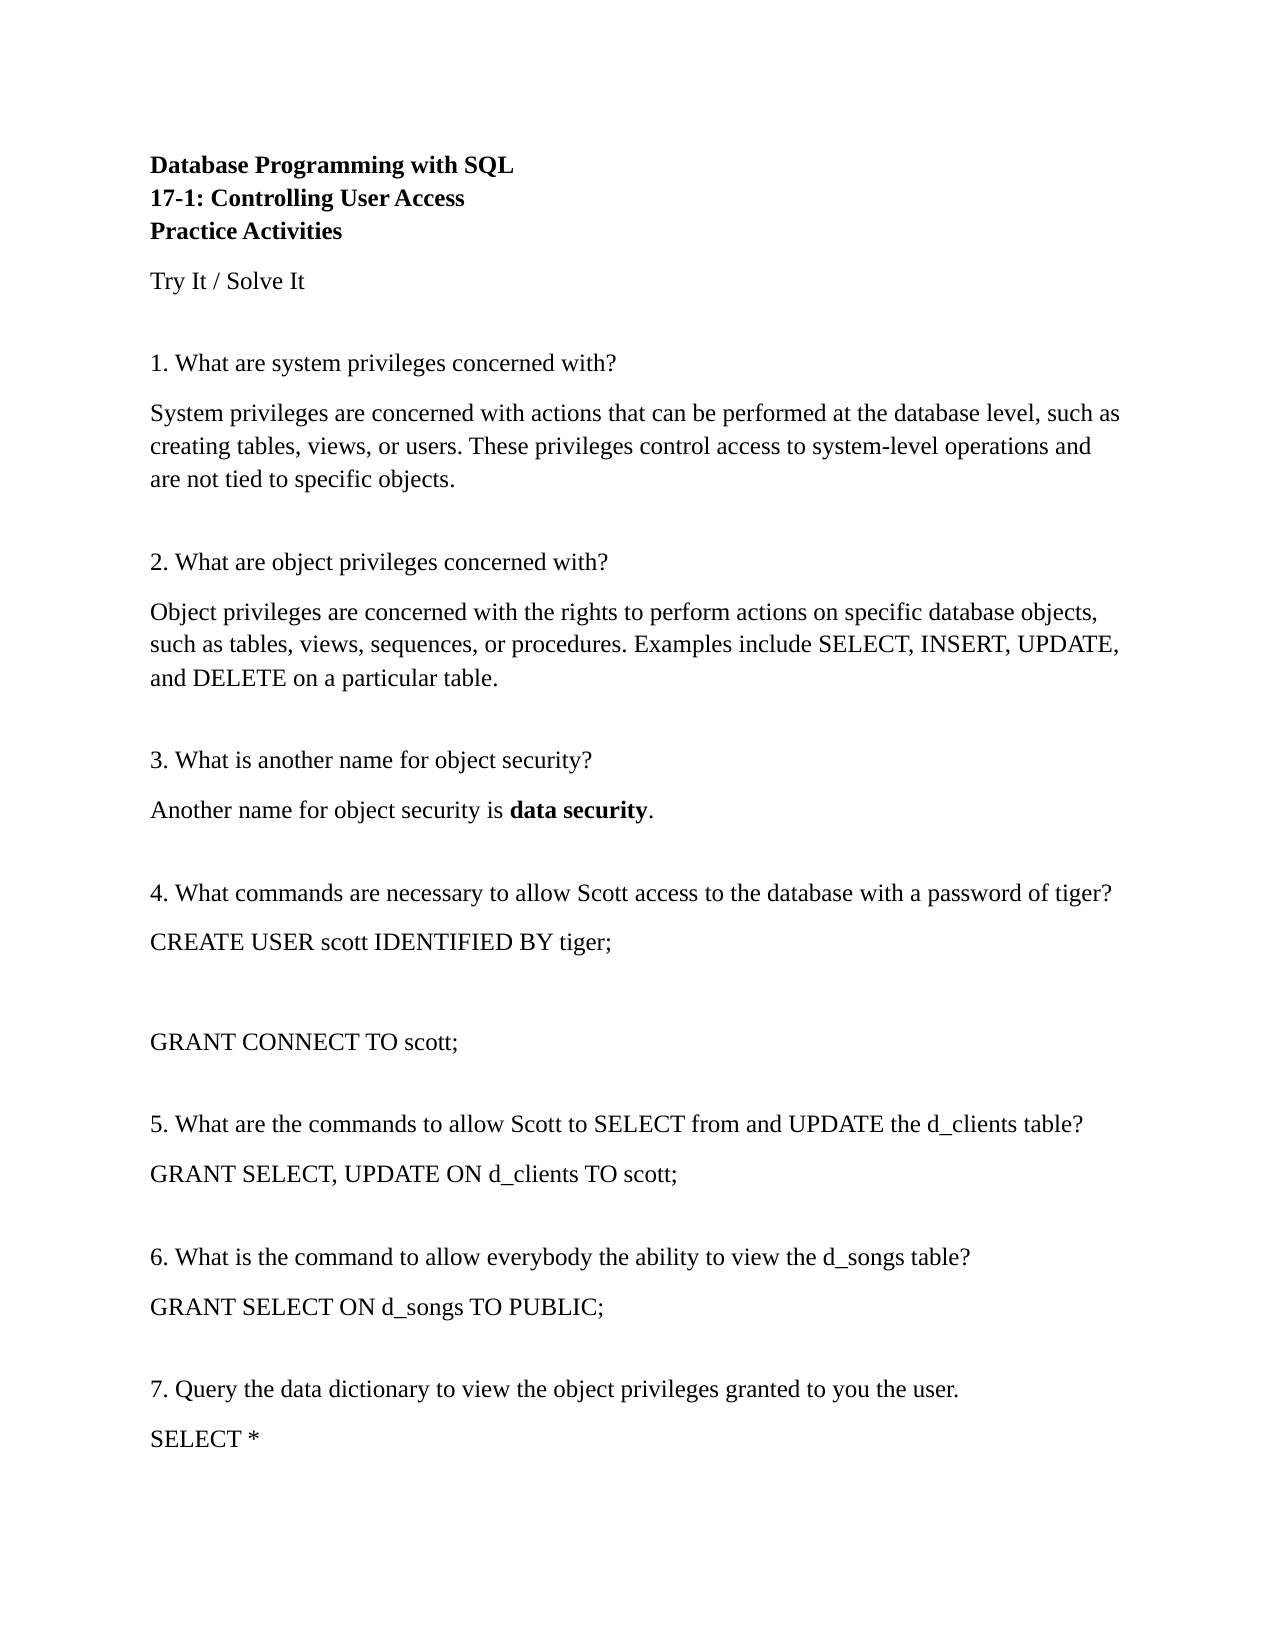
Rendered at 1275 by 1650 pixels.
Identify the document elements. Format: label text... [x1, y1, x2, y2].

text 7. Query the data dictionary to view the object privileges granted to you the user. [150, 1341, 1125, 1403]
text Try It / Solve It [150, 266, 1125, 294]
text 3. What is another name for object security? [150, 712, 1125, 774]
text 1. What are system privileges concerned with? [150, 315, 1125, 377]
text GRANT CONNECT TO scott; [150, 1027, 1125, 1056]
text 2. What are object privileges concerned with? [150, 514, 1125, 576]
text Another name for object security is data security. [150, 795, 1125, 824]
text Object privileges are concerned with the rights to perform actions on specific database objects, such as tables, views, sequences, or procedures. Examples include SELECT, INSERT, UPDATE, and DELETE on a particular table. [150, 597, 1125, 691]
text SELECT * [150, 1424, 1125, 1453]
text System privileges are concerned with actions that can be performed at the database level, such as creating tables, views, or users. These privileges control access to system-level operations and are not tied to specific objects. [150, 398, 1125, 493]
text 4. What commands are necessary to allow Scott access to the database with a password of tiger? [150, 845, 1125, 906]
text CREATE USER scott IDENTIFIED BY tiger; [150, 927, 1125, 956]
text 5. What are the commands to allow Scott to SELECT from and UPDATE the d_clients table? [150, 1076, 1125, 1138]
text 6. What is the command to allow everybody the ability to view the d_songs table? [150, 1209, 1125, 1271]
text GRANT SELECT ON d_songs TO PUBLIC; [150, 1292, 1125, 1320]
text Database Programming with SQL 17-1: Controlling User Access Practice Activities [150, 150, 1125, 245]
text GRANT SELECT, UPDATE ON d_clients TO scott; [150, 1159, 1125, 1188]
